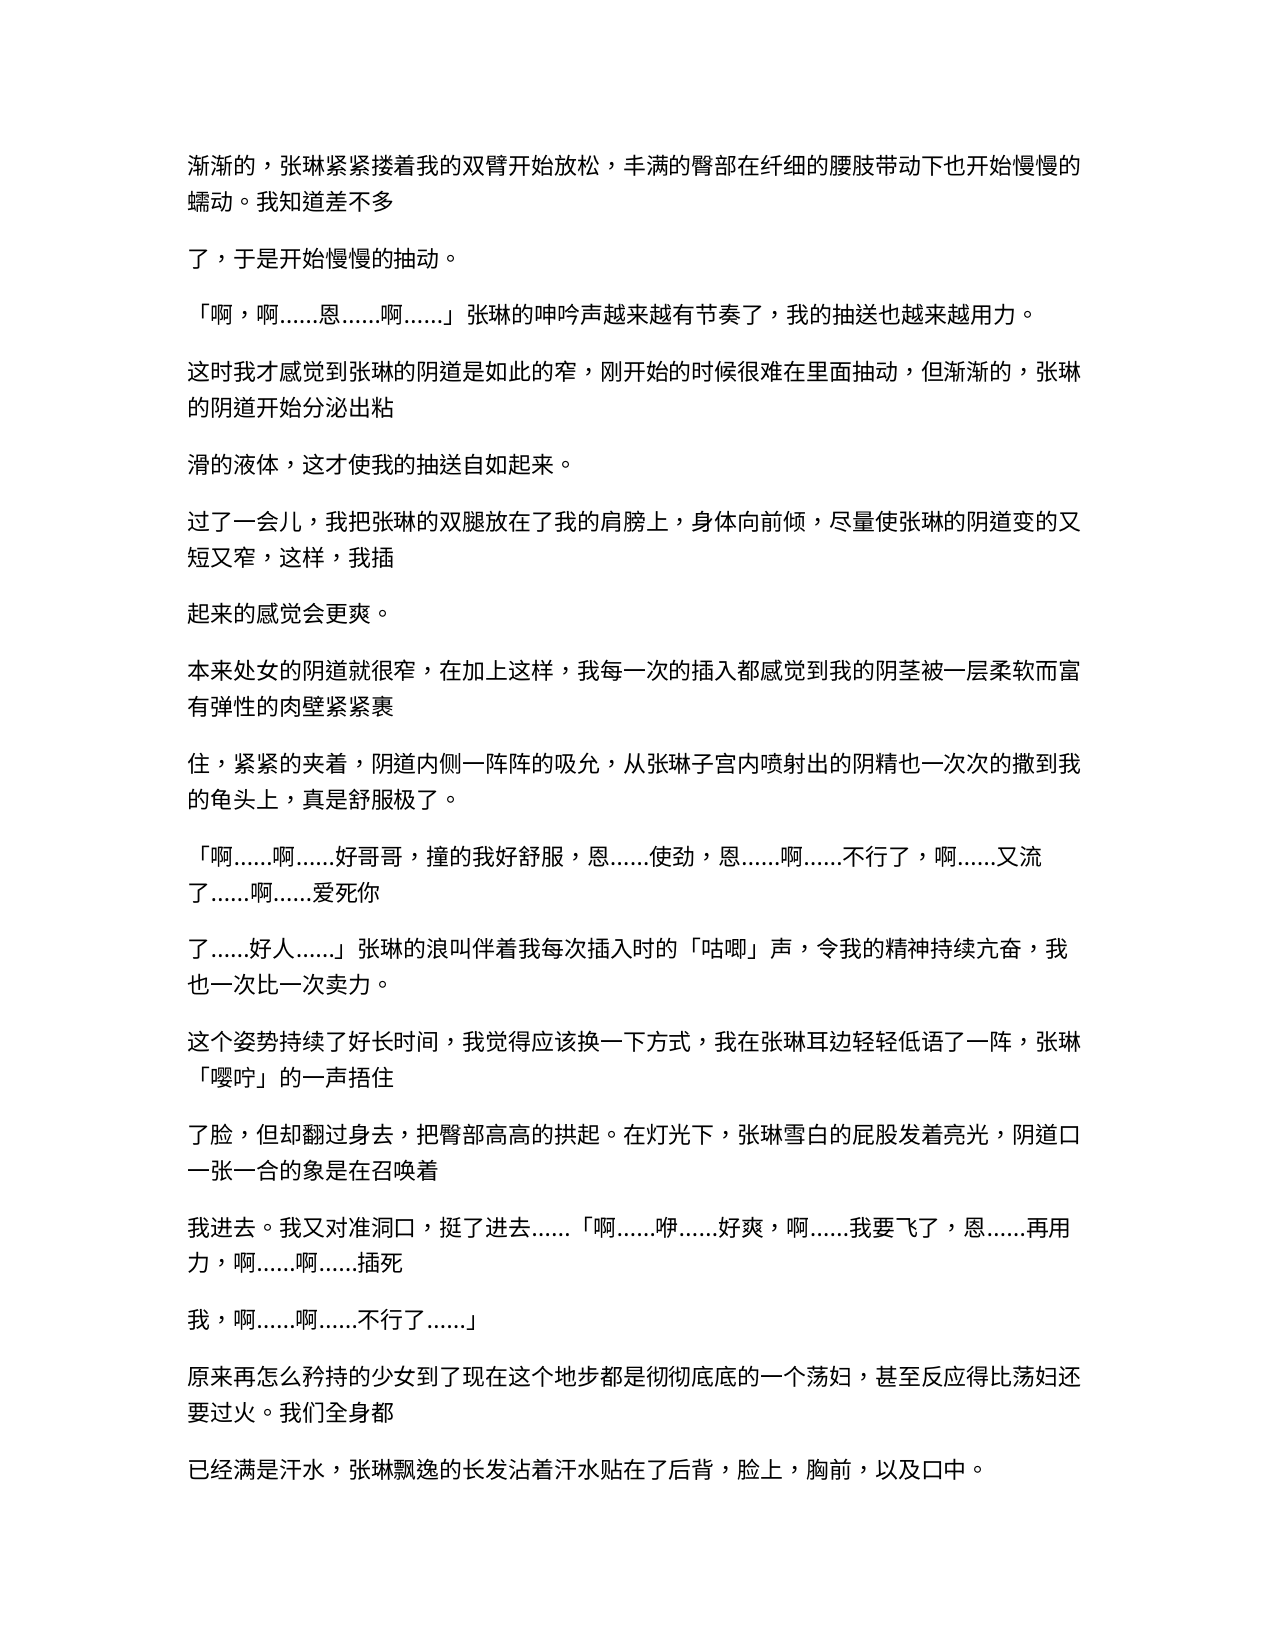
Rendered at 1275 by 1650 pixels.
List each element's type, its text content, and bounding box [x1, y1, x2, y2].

text 本来处女的阴道就很窄，在加上这样，我每一次的插入都感觉到我的阴茎被一层柔软而富有弹性的肉壁紧紧裹 [187, 655, 1087, 722]
text 住，紧紧的夹着，阴道内侧一阵阵的吸允，从张琳子宫内喷射出的阴精也一次次的撒到我的龟头上，真是舒服极了。 [187, 748, 1087, 815]
text 这时我才感觉到张琳的阴道是如此的窄，刚开始的时候很难在里面抽动，但渐渐的，张琳的阴道开始分泌出粘 [187, 356, 1087, 423]
text 了，于是开始慢慢的抽动。 [187, 243, 1087, 274]
text 我，啊……啊……不行了……」 [187, 1304, 1087, 1335]
text 滑的液体，这才使我的抽送自如起来。 [187, 449, 1087, 480]
text 起来的感觉会更爽。 [187, 598, 1087, 630]
text 我进去。我又对准洞口，挺了进去……「啊……咿……好爽，啊……我要飞了，恩……再用力，啊……啊……插死 [187, 1211, 1087, 1279]
text 渐渐的，张琳紧紧搂着我的双臂开始放松，丰满的臀部在纤细的腰肢带动下也开始慢慢的蠕动。我知道差不多 [187, 150, 1087, 217]
text 「啊，啊……恩……啊……」张琳的呻吟声越来越有节奏了，我的抽送也越来越用力。 [187, 299, 1087, 331]
text 这个姿势持续了好长时间，我觉得应该换一下方式，我在张琳耳边轻轻低语了一阵，张琳「嘤咛」的一声捂住 [187, 1026, 1087, 1093]
text 原来再怎么矜持的少女到了现在这个地步都是彻彻底底的一个荡妇，甚至反应得比荡妇还要过火。我们全身都 [187, 1361, 1087, 1428]
text 过了一会儿，我把张琳的双腿放在了我的肩膀上，身体向前倾，尽量使张琳的阴道变的又短又窄，这样，我插 [187, 506, 1087, 573]
text 了……好人……」张琳的浪叫伴着我每次插入时的「咕唧」声，令我的精神持续亢奋，我也一次比一次卖力。 [187, 933, 1087, 1001]
text 已经满是汗水，张琳飘逸的长发沾着汗水贴在了后背，脸上，胸前，以及口中。 [187, 1454, 1087, 1485]
text 了脸，但却翻过身去，把臀部高高的拱起。在灯光下，张琳雪白的屁股发着亮光，阴道口一张一合的象是在召唤着 [187, 1119, 1087, 1186]
text 「啊……啊……好哥哥，撞的我好舒服，恩……使劲，恩……啊……不行了，啊……又流了……啊……爱死你 [187, 841, 1087, 908]
